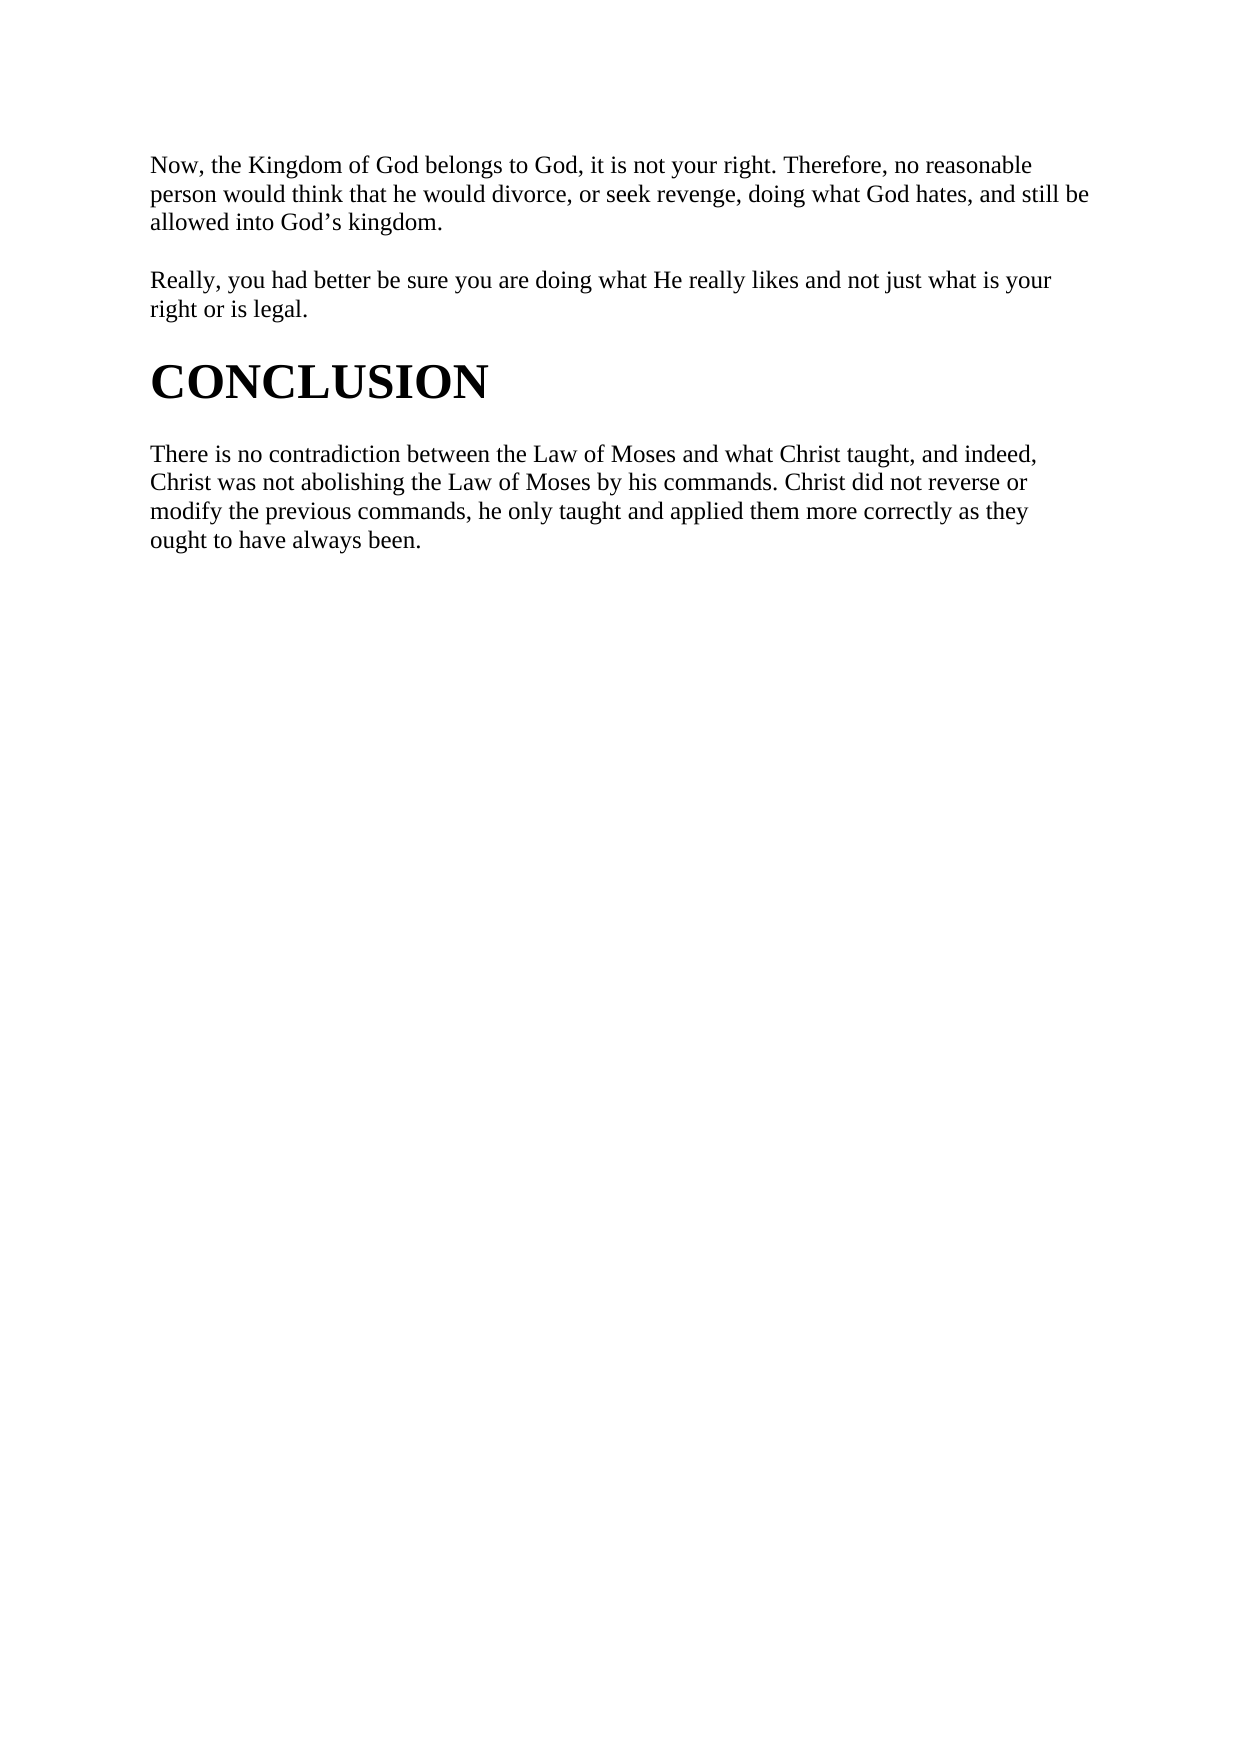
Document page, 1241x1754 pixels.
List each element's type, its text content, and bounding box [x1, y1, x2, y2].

text Now, the Kingdom of God belongs to God, it is not your right. Therefore, no reasonable person would think that he would divorce, or seek revenge, doing what God hates, and still be allowed into God’s kingdom. [150, 150, 1090, 236]
text CONCLUSION [150, 352, 1090, 409]
text Really, you had better be sure you are doing what He really likes and not just what is your right or is legal. [150, 265, 1090, 323]
text There is no contradiction between the Law of Moses and what Christ taught, and indeed, Christ was not abolishing the Law of Moses by his commands. Christ did not reverse or modify the previous commands, he only taught and applied them more correctly as they ought to have always been. [150, 439, 1090, 554]
